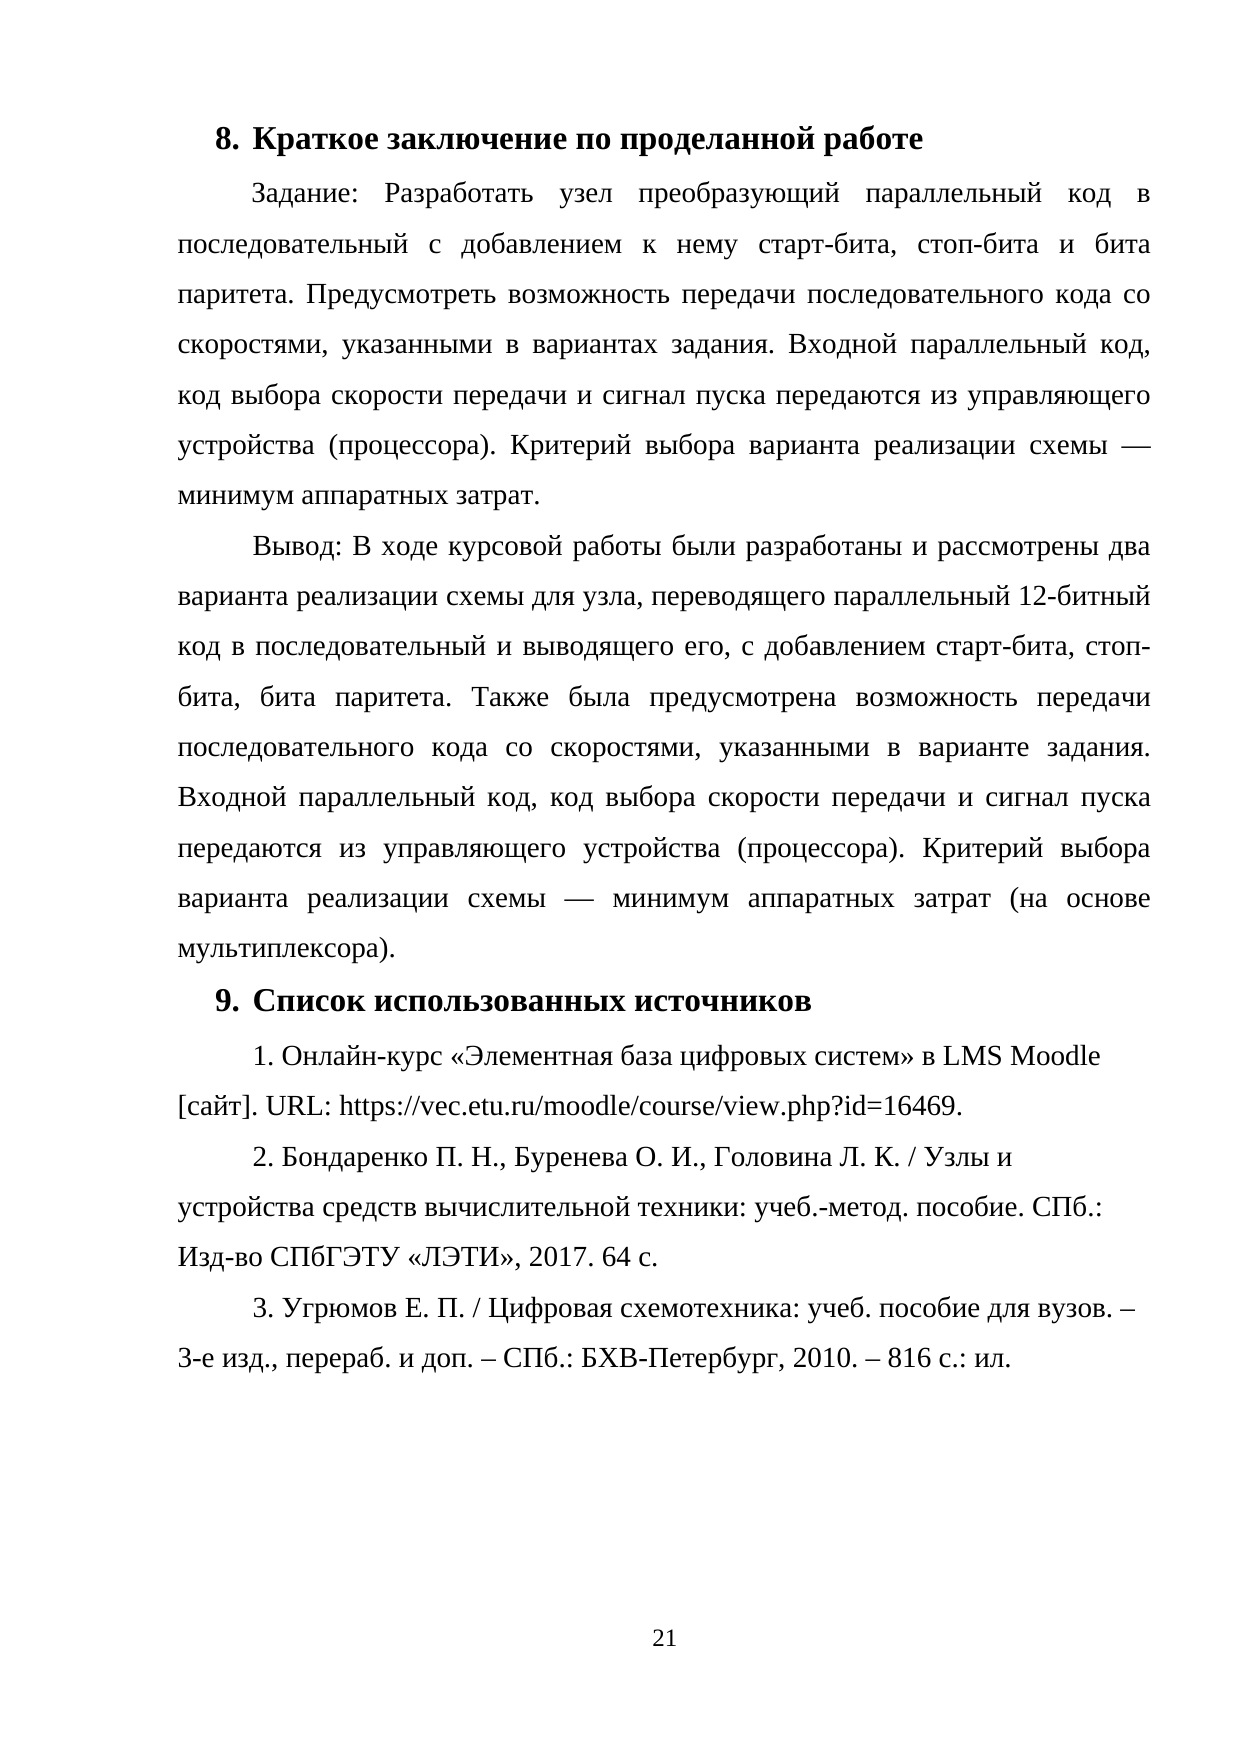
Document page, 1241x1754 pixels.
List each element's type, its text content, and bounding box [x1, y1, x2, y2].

subtitle Краткое заключение по проделанной работе [215, 118, 1152, 156]
text 3. Угрюмов Е. П. / Цифровая схемотехника: учеб. пособие для вузов. – 3-е изд., перераб. и доп. – СПб.: БХВ-Петербург, 2010. – 816 с.: ил. [177, 1290, 1152, 1373]
text 2. Бондаренко П. Н., Буренева О. И., Головина Л. К. / Узлы и устройства средств вычислительной техники: учеб.-метод. пособие. СПб.: Изд-во СПбГЭТУ «ЛЭТИ», 2017. 64 с. [177, 1139, 1152, 1273]
text 1. Онлайн-курс «Элементная база цифровых систем» в LMS Moodle [сайт]. URL: https://vec.etu.ru/moodle/course/view.php?id=16469. [177, 1038, 1152, 1122]
text Вывод: В ходе курсовой работы были разработаны и рассмотрены два варианта реализации схемы для узла, переводящего параллельный 12-битный код в последовательный и выводящего его, с добавлением старт-бита, стоп-бита, бита паритета. Также была предусмотрена возможность передачи последовательного кода со скоростями, указанными в варианте задания. Входной параллельный код, код выбора скорости передачи и сигнал пуска передаются из управляющего устройства (процессора). Критерий выбора варианта реализации схемы — минимум аппаратных затрат (на основе мультиплексора). [177, 528, 1152, 964]
subtitle Список использованных источников [215, 981, 1152, 1019]
text Задание: Разработать узел преобразующий параллельный код в последовательный с добавлением к нему старт-бита, стоп-бита и бита паритета. Предусмотреть возможность передачи последовательного кода со скоростями, указанными в вариантах задания. Входной параллельный код, код выбора скорости передачи и сигнал пуска передаются из управляющего устройства (процессора). Критерий выбора варианта реализации схемы — минимум аппаратных затрат. [177, 176, 1152, 511]
